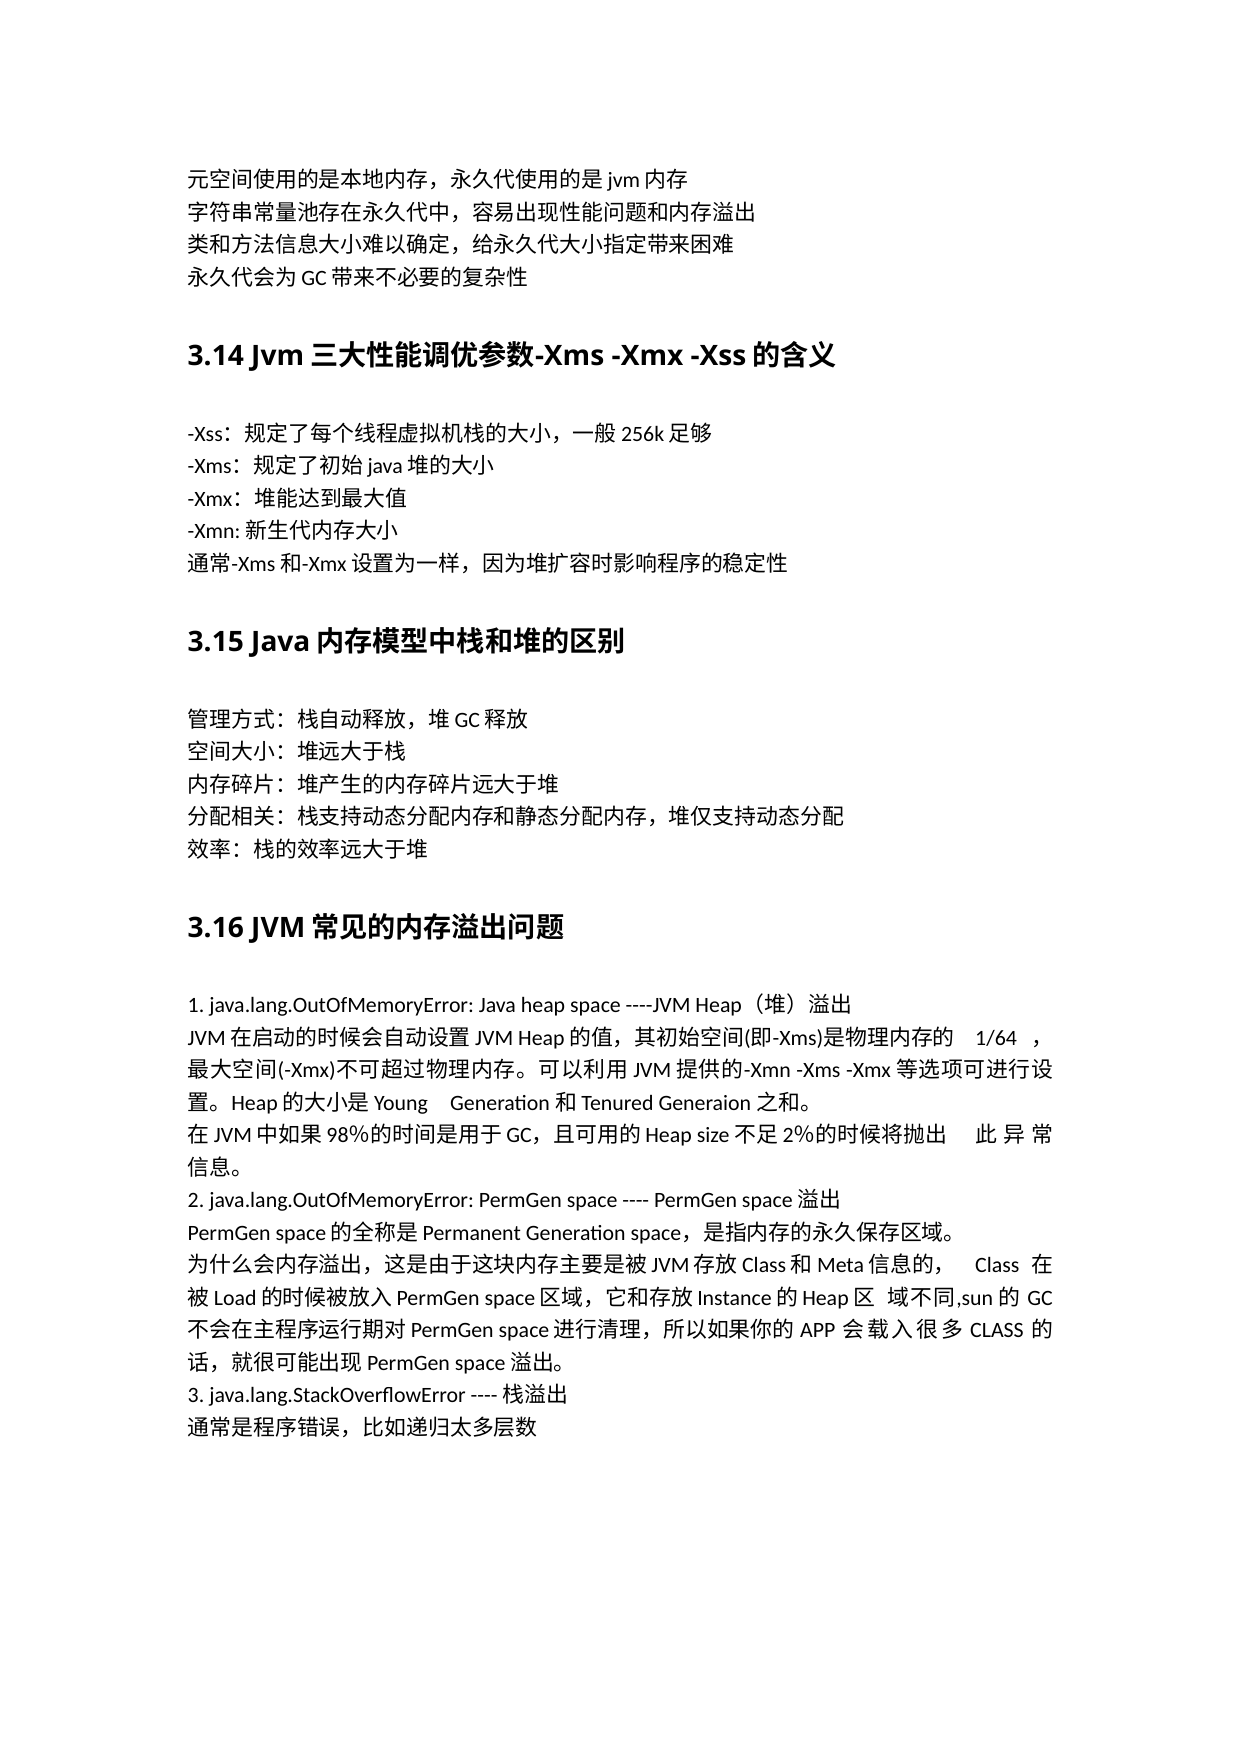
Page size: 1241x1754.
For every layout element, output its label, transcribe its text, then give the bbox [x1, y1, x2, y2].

text -Xmn: 新生代内存大小 [187, 513, 1053, 545]
text 空间大小：堆远大于栈 [187, 734, 1053, 766]
text 字符串常量池存在永久代中，容易出现性能问题和内存溢出 [187, 194, 1053, 227]
list JVM在启动的时候会自动设置JVM Heap的值，其初始空间(即-Xms)是物理内存的 1/64，最大空间(-Xmx)不可超过物理内存。可以利用JVM提供的-Xmn -Xms -Xmx等选项可进行设置。Heap的大小是Young Generation 和Tenured Generaion 之和。 [187, 1019, 1053, 1117]
text 类和方法信息大小难以确定，给永久代大小指定带来困难 [187, 227, 1053, 259]
list 1. java.lang.OutOfMemoryError: Java heap space ----JVM Heap（堆）溢出 [187, 987, 1053, 1019]
text 元空间使用的是本地内存，永久代使用的是jvm内存 [187, 162, 1053, 194]
text -Xms：规定了初始java堆的大小 [187, 448, 1053, 480]
subtitle 3.14 Jvm三大性能调优参数-Xms -Xmx -Xss的含义 [187, 321, 1053, 386]
text -Xmx：堆能达到最大值 [187, 480, 1053, 513]
subtitle 3.16 JVM常见的内存溢出问题 [187, 893, 1053, 958]
list 通常是程序错误，比如递归太多层数 [187, 1409, 1053, 1442]
list java.lang.OutOfMemoryError: PermGen space ---- PermGen space溢出 [187, 1182, 1053, 1214]
text 永久代会为GC带来不必要的复杂性 [187, 259, 1053, 292]
list java.lang.StackOverflowError ---- 栈溢出 [187, 1377, 1053, 1409]
list 为什么会内存溢出，这是由于这块内存主要是被JVM存放Class和Meta信息的， Class在被Load的时候被放入PermGen space区域，它和存放Instance的Heap区 域不同,sun的 GC不会在主程序运行期对PermGen space进行清理，所以如果你的 APP会载入很多CLASS的话，就很可能出现PermGen space溢出。 [187, 1247, 1053, 1377]
list PermGen space的全称是Permanent Generation space，是指内存的永久保存区域。 [187, 1214, 1053, 1247]
text 分配相关：栈支持动态分配内存和静态分配内存，堆仅支持动态分配 [187, 799, 1053, 831]
text 管理方式：栈自动释放，堆GC释放 [187, 701, 1053, 734]
text 效率：栈的效率远大于堆 [187, 831, 1053, 864]
text -Xss：规定了每个线程虚拟机栈的大小，一般256k足够 [187, 415, 1053, 448]
text 通常-Xms和-Xmx设置为一样，因为堆扩容时影响程序的稳定性 [187, 545, 1053, 578]
text 内存碎片：堆产生的内存碎片远大于堆 [187, 766, 1053, 799]
subtitle 3.15 Java内存模型中栈和堆的区别 [187, 607, 1053, 672]
list 在JVM中如果98％的时间是用于GC，且可用的Heap size 不足2％的时候将抛出 此异常信息。 [187, 1117, 1053, 1182]
